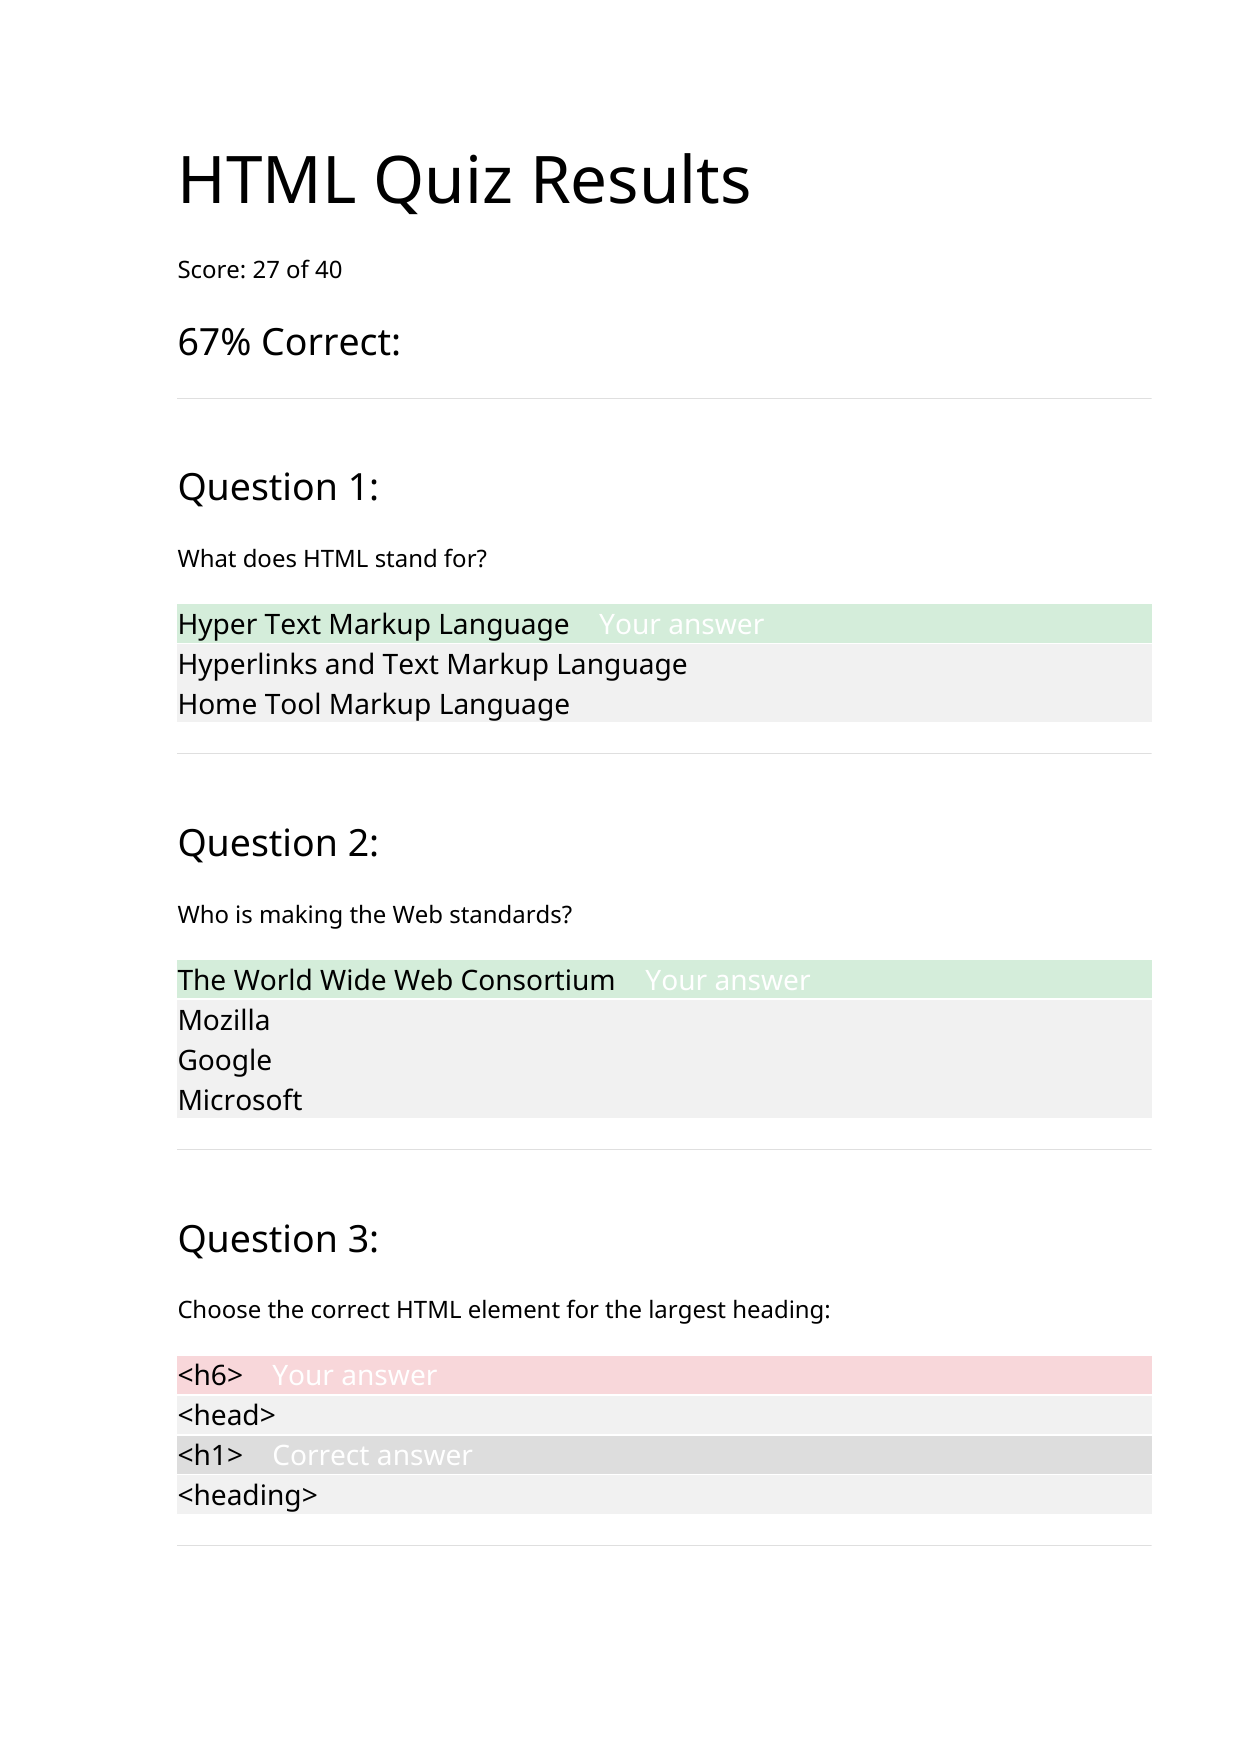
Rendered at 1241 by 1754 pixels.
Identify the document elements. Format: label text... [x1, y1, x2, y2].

text Question 3: [177, 1212, 1152, 1263]
text Home Tool Markup Language [177, 684, 1152, 722]
text 67% Correct: [177, 316, 1152, 367]
text Mozilla [177, 1000, 1152, 1038]
text The World Wide Web Consortium Your answer [177, 960, 1152, 998]
text <head> [177, 1396, 1152, 1434]
text Who is making the Web standards? [177, 897, 1152, 930]
text Question 2: [177, 816, 1152, 867]
text Google [177, 1040, 1152, 1078]
text Hyper Text Markup Language Your answer [177, 604, 1152, 643]
text Hyperlinks and Text Markup Language [177, 644, 1152, 683]
text <heading> [177, 1475, 1152, 1514]
text <h1> Correct answer [177, 1436, 1152, 1474]
text Score: 27 of 40 [177, 253, 1152, 286]
text What does HTML stand for? [177, 542, 1152, 574]
text HTML Quiz Results [177, 134, 1152, 223]
text Question 1: [177, 461, 1152, 512]
text Choose the correct HTML element for the largest heading: [177, 1293, 1152, 1326]
text Microsoft [177, 1080, 1152, 1118]
text <h6> Your answer [177, 1356, 1152, 1394]
